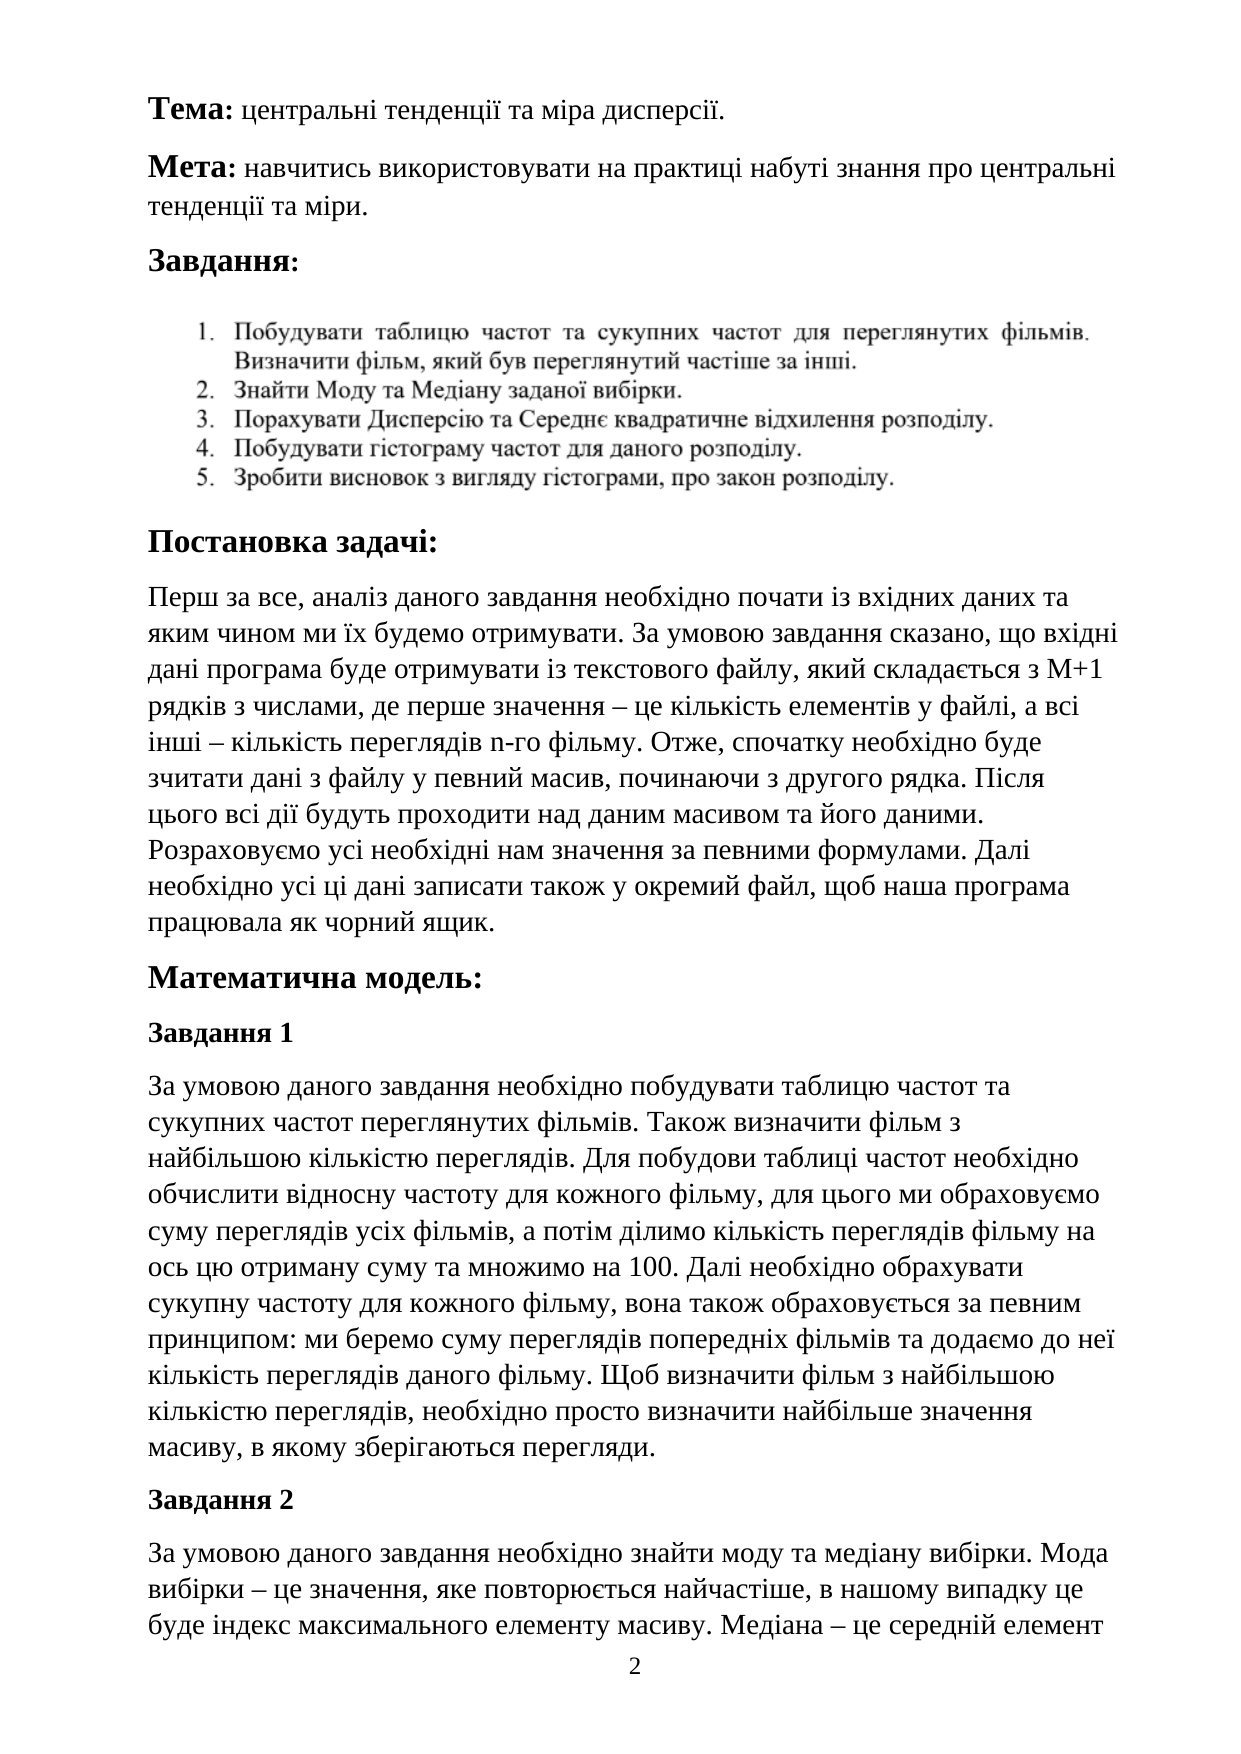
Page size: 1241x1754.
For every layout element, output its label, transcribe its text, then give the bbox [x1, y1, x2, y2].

text Мета: навчитись використовувати на практиці набуті знання про центральні тенденції та міри. [148, 147, 1122, 221]
text Завдання 2 [148, 1482, 1122, 1516]
text Математична модель: [148, 957, 1122, 996]
text Завдання: [148, 240, 1122, 279]
picture [147, 298, 1108, 503]
text Постановка задачі: [148, 521, 1122, 559]
text За умовою даного завдання необхідно побудувати таблицю частот та сукупних частот переглянутих фільмів. Також визначити фільм з найбільшою кількістю переглядів. Для побудови таблиці частот необхідно обчислити відносну частоту для кожного фільму, для цього ми обраховуємо суму переглядів усіх фільмів, а потім ділимо кількість переглядів фільму на ось цю отриману суму та множимо на 100. Далі необхідно обрахувати сукупну частоту для кожного фільму, вона також обраховується за певним принципом: ми беремо суму переглядів попередніх фільмів та додаємо до неї кількість переглядів даного фільму. Щоб визначити фільм з найбільшою кількістю переглядів, необхідно просто визначити найбільше значення масиву, в якому зберігаються перегляди. [148, 1068, 1122, 1463]
text Перш за все, аналіз даного завдання необхідно почати із вхідних даних та яким чином ми їх будемо отримувати. За умовою завдання сказано, що вхідні дані програма буде отримувати із текстового файлу, який складається з М+1 рядків з числами, де перше значення – це кількість елементів у файлі, а всі інші – кількість переглядів n-го фільму. Отже, спочатку необхідно буде зчитати дані з файлу у певний масив, починаючи з другого рядка. Після цього всі дії будуть проходити над даним масивом та його даними. Розраховуємо усі необхідні нам значення за певними формулами. Далі необхідно усі ці дані записати також у окремий файл, щоб наша програма працювала як чорний ящик. [148, 579, 1122, 938]
text Тема: центральні тенденції та міра дисперсії. [148, 89, 1122, 127]
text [148, 1535, 1122, 1641]
text Завдання 1 [148, 1015, 1122, 1049]
